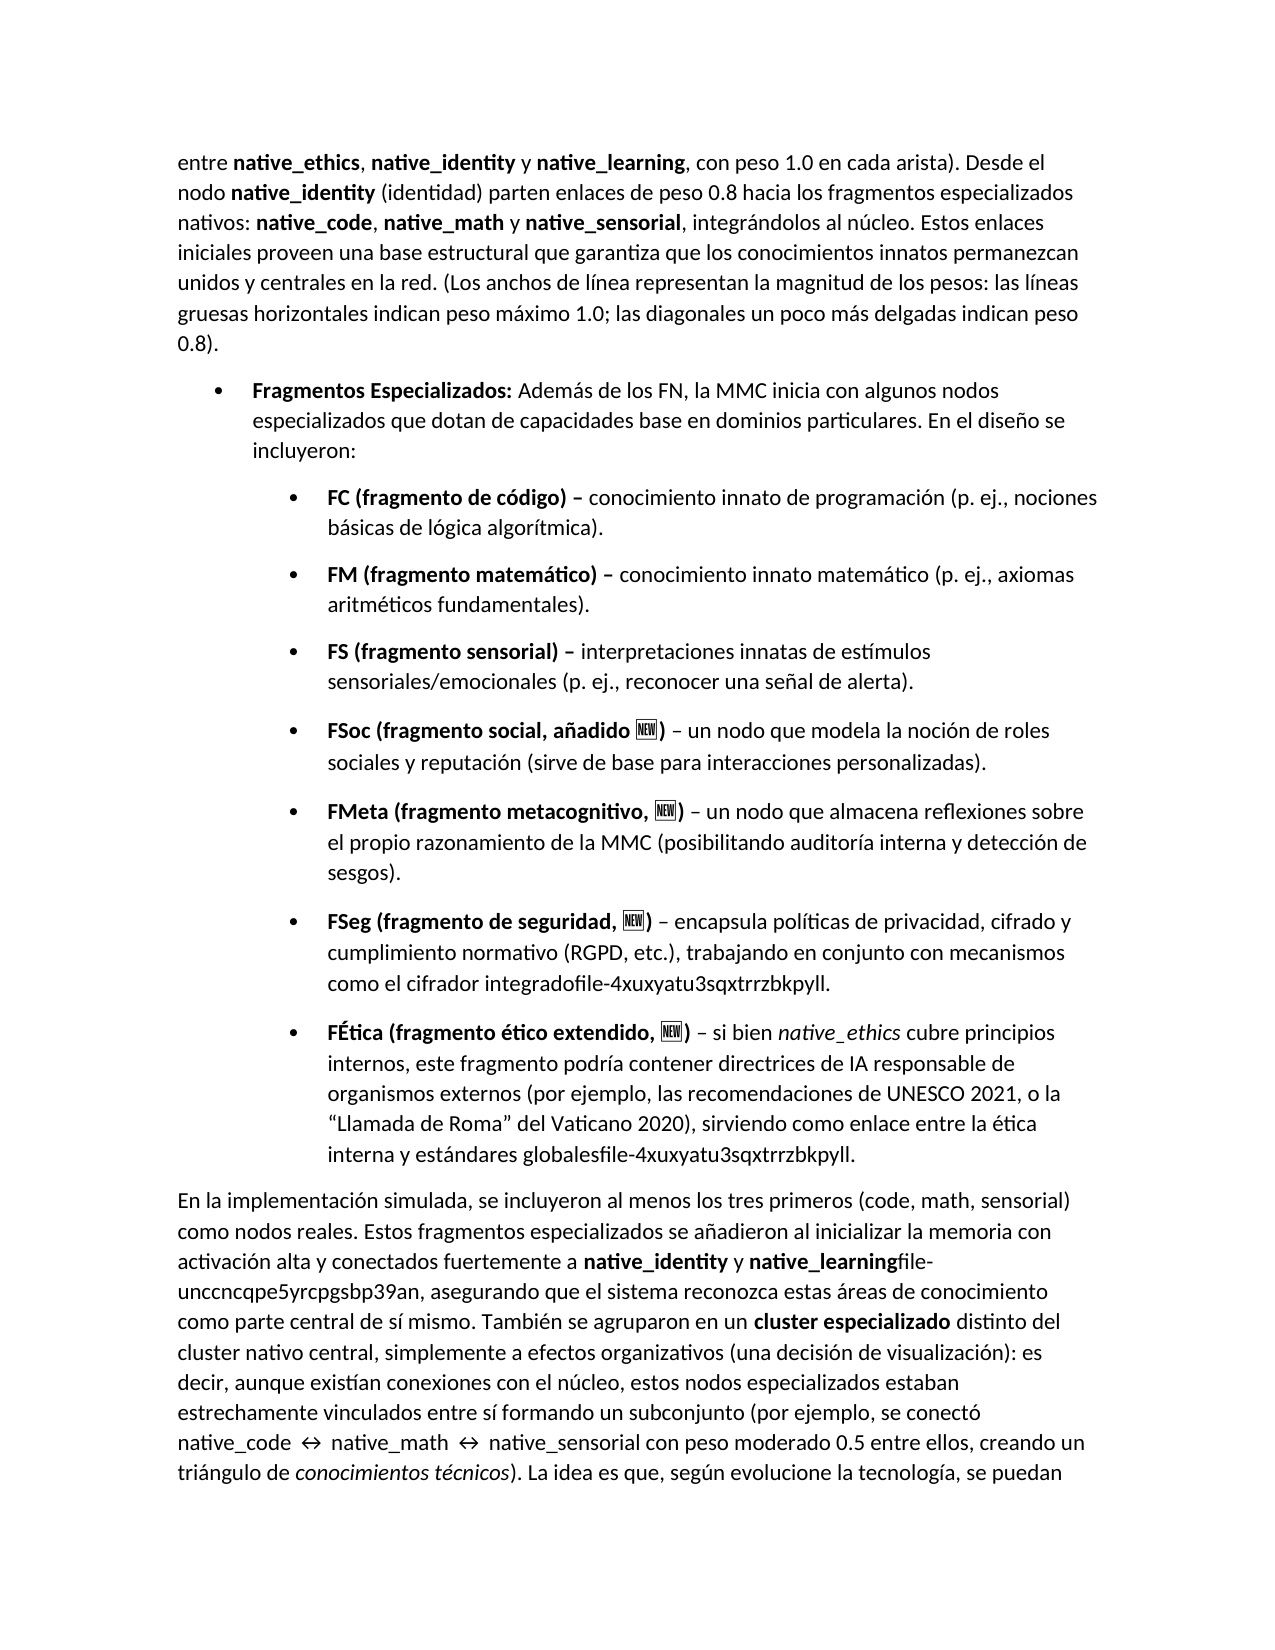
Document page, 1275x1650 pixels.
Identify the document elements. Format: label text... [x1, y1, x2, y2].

list FC (fragmento de código) – conocimiento innato de programación (p. ej., nociones básicas de lógica algorítmica). [290, 483, 1098, 541]
list FSeg (fragmento de seguridad, 🆕) – encapsula políticas de privacidad, cifrado y cumplimiento normativo (RGPD, etc.), trabajando en conjunto con mecanismos como el cifrador integradofile-4xuxyatu3sqxtrrzbkpyll. [290, 905, 1098, 997]
list FÉtica (fragmento ético extendido, 🆕) – si bien native_ethics cubre principios internos, este fragmento podría contener directrices de IA responsable de organismos externos (por ejemplo, las recomendaciones de UNESCO 2021, o la “Llamada de Roma” del Vaticano 2020), sirviendo como enlace entre la ética interna y estándares globalesfile-4xuxyatu3sqxtrrzbkpyll. [290, 1016, 1098, 1168]
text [177, 1187, 1098, 1486]
list FSoc (fragmento social, añadido 🆕) – un nodo que modela la noción de roles sociales y reputación (sirve de base para interacciones personalizadas). [290, 714, 1098, 776]
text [177, 148, 1098, 357]
list Fragmentos Especializados: Además de los FN, la MMC inicia con algunos nodos especializados que dotan de capacidades base en dominios particulares. En el diseño se incluyeron: [215, 376, 1098, 464]
list FM (fragmento matemático) – conocimiento innato matemático (p. ej., axiomas aritméticos fundamentales). [290, 560, 1098, 618]
list FMeta (fragmento metacognitivo, 🆕) – un nodo que almacena reflexiones sobre el propio razonamiento de la MMC (posibilitando auditoría interna y detección de sesgos). [290, 794, 1098, 886]
list FS (fragmento sensorial) – interpretaciones innatas de estímulos sensoriales/emocionales (p. ej., reconocer una señal de alerta). [290, 637, 1098, 695]
